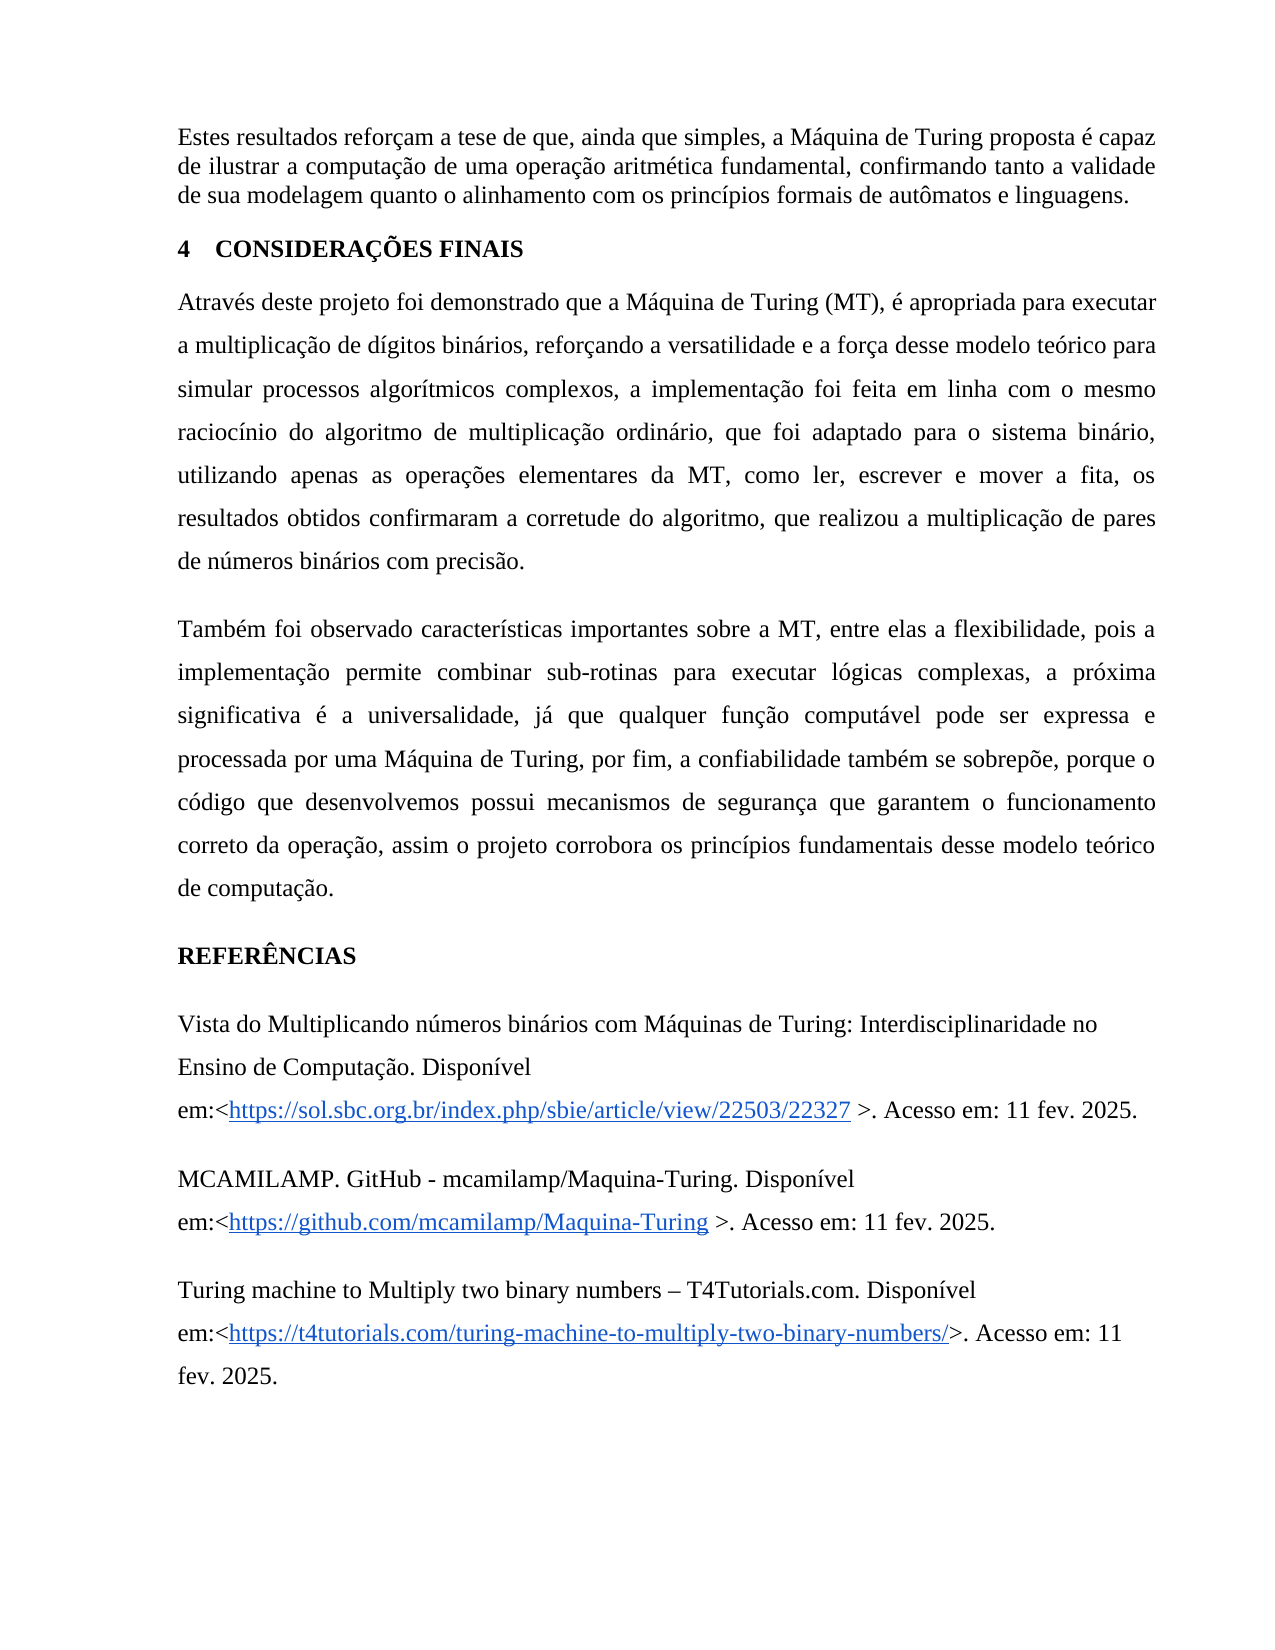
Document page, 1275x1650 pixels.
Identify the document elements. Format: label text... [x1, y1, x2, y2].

text ‌Turing machine to Multiply two binary numbers – T4Tutorials.com. Disponível em:<https://t4tutorials.com/turing-machine-to-multiply-two-binary-numbers/>. Acesso em: 11 fev. 2025. [177, 1275, 1157, 1390]
text Estes resultados reforçam a tese de que, ainda que simples, a Máquina de Turing proposta é capaz de ilustrar a computação de uma operação aritmética fundamental, confirmando tanto a validade de sua modelagem quanto o alinhamento com os princípios formais de autômatos e linguagens. [177, 122, 1157, 209]
text Vista do Multiplicando números binários com Máquinas de Turing: Interdisciplinaridade no Ensino de Computação. Disponível em:<https://sol.sbc.org.br/index.php/sbie/article/view/22503/22327 >. Acesso em: 11 fev. 2025. [177, 1009, 1157, 1124]
text MCAMILAMP. GitHub - mcamilamp/Maquina-Turing. Disponível em:<https://github.com/mcamilamp/Maquina-Turing >. Acesso em: 11 fev. 2025. [177, 1164, 1157, 1236]
text Também foi observado características importantes sobre a MT, entre elas a flexibilidade, pois a implementação permite combinar sub-rotinas para executar lógicas complexas, a próxima significativa é a universalidade, já que qualquer função computável pode ser expressa e processada por uma Máquina de Turing, por fim, a confiabilidade também se sobrepõe, porque o código que desenvolvemos possui mecanismos de segurança que garantem o funcionamento correto da operação, assim o projeto corrobora os princípios fundamentais desse modelo teórico de computação. [177, 614, 1157, 902]
list CONSIDERAÇÕES FINAIS [177, 234, 1157, 262]
text Através deste projeto foi demonstrado que a Máquina de Turing (MT), é apropriada para executar a multiplicação de dígitos binários, reforçando a versatilidade e a força desse modelo teórico para simular processos algorítmicos complexos, a implementação foi feita em linha com o mesmo raciocínio do algoritmo de multiplicação ordinário, que foi adaptado para o sistema binário, utilizando apenas as operações elementares da MT, como ler, escrever e mover a fita, os resultados obtidos confirmaram a corretude do algoritmo, que realizou a multiplicação de pares de números binários com precisão. [177, 287, 1157, 575]
text REFERÊNCIAS [177, 941, 1157, 970]
